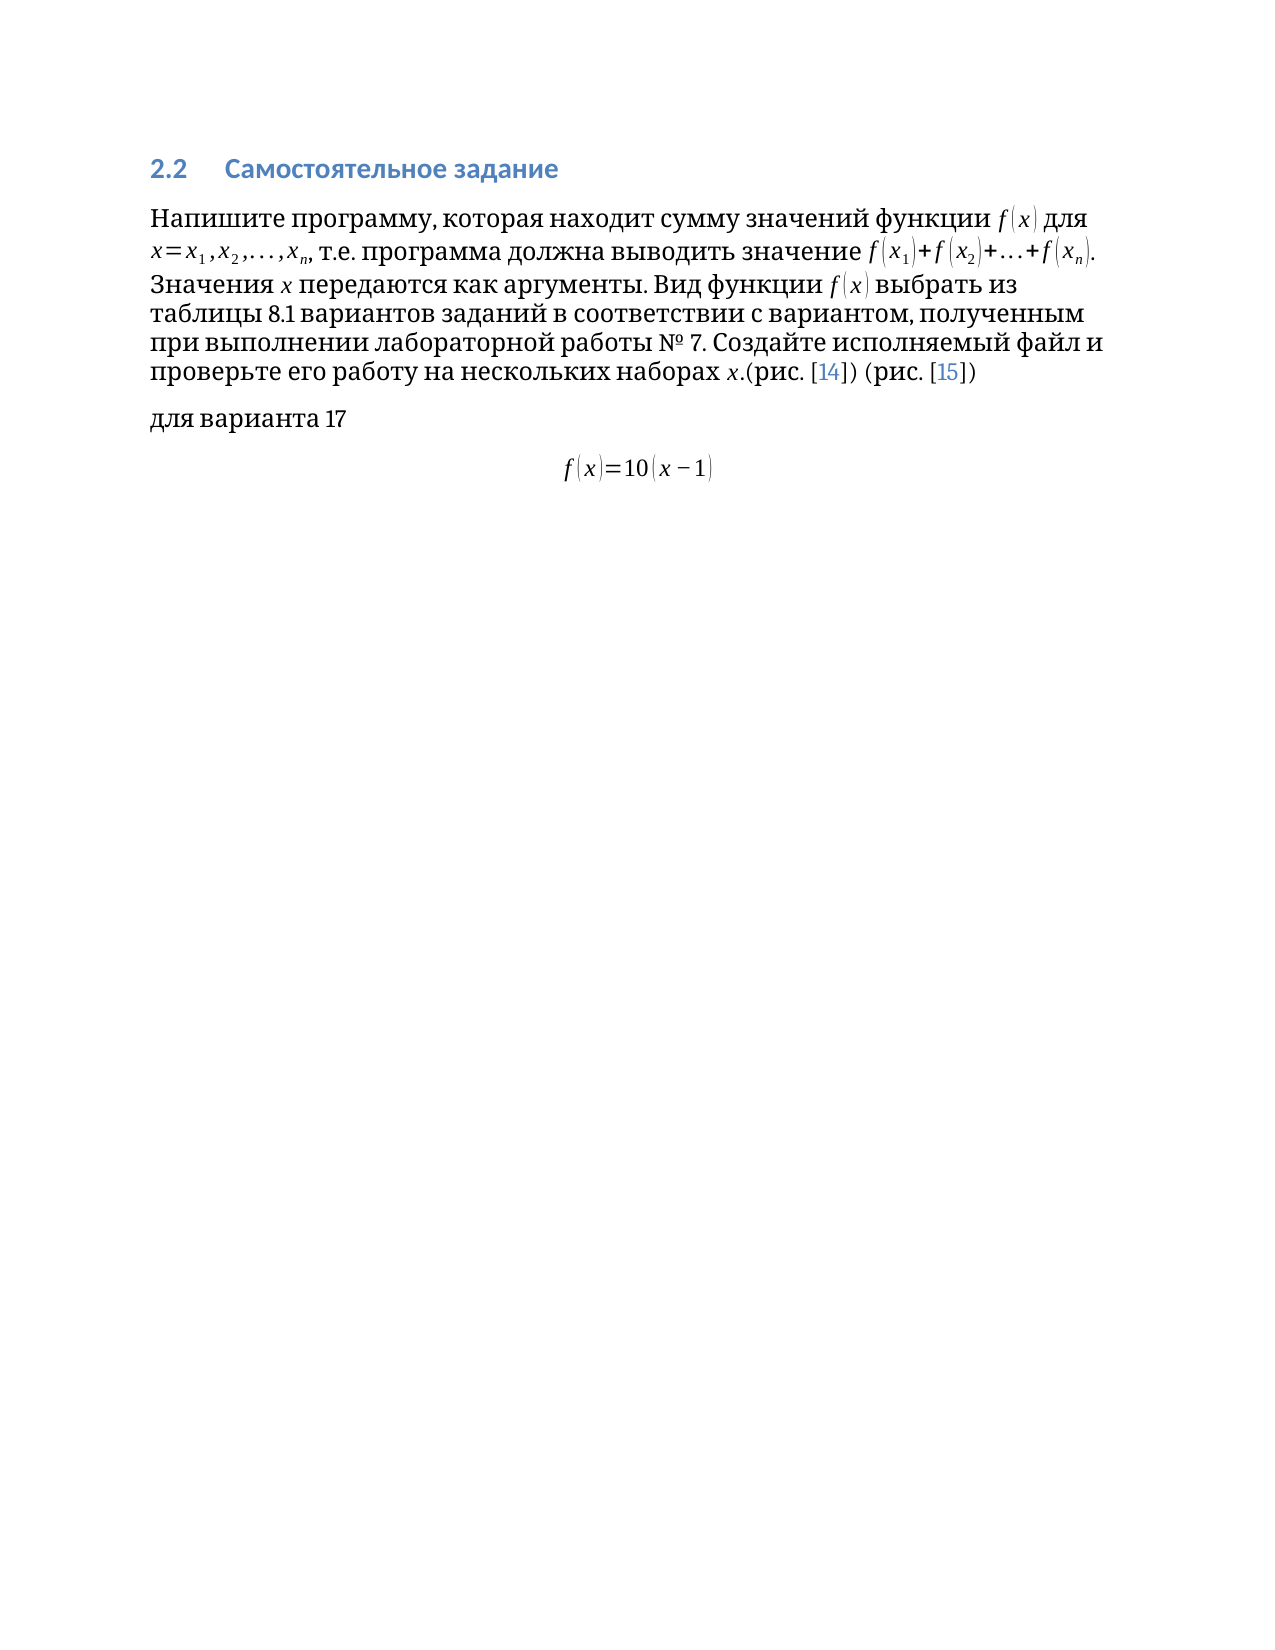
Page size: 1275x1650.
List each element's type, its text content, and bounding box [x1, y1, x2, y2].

text для варианта 17 [150, 405, 1125, 434]
subtitle 2.2 Самостоятельное задание [150, 150, 1125, 186]
text Напишите программу, которая находит сумму значений функции для , т.е. программа должна выводить значение . Значения передаются как аргументы. Вид функции выбрать из таблицы 8.1 вариантов заданий в соответствии с вариантом, полученным при выполнении лабораторной работы № 7. Создайте исполняемый файл и проверьте его работу на нескольких наборах .(рис. [14]) (рис. [15]) [150, 204, 1125, 387]
